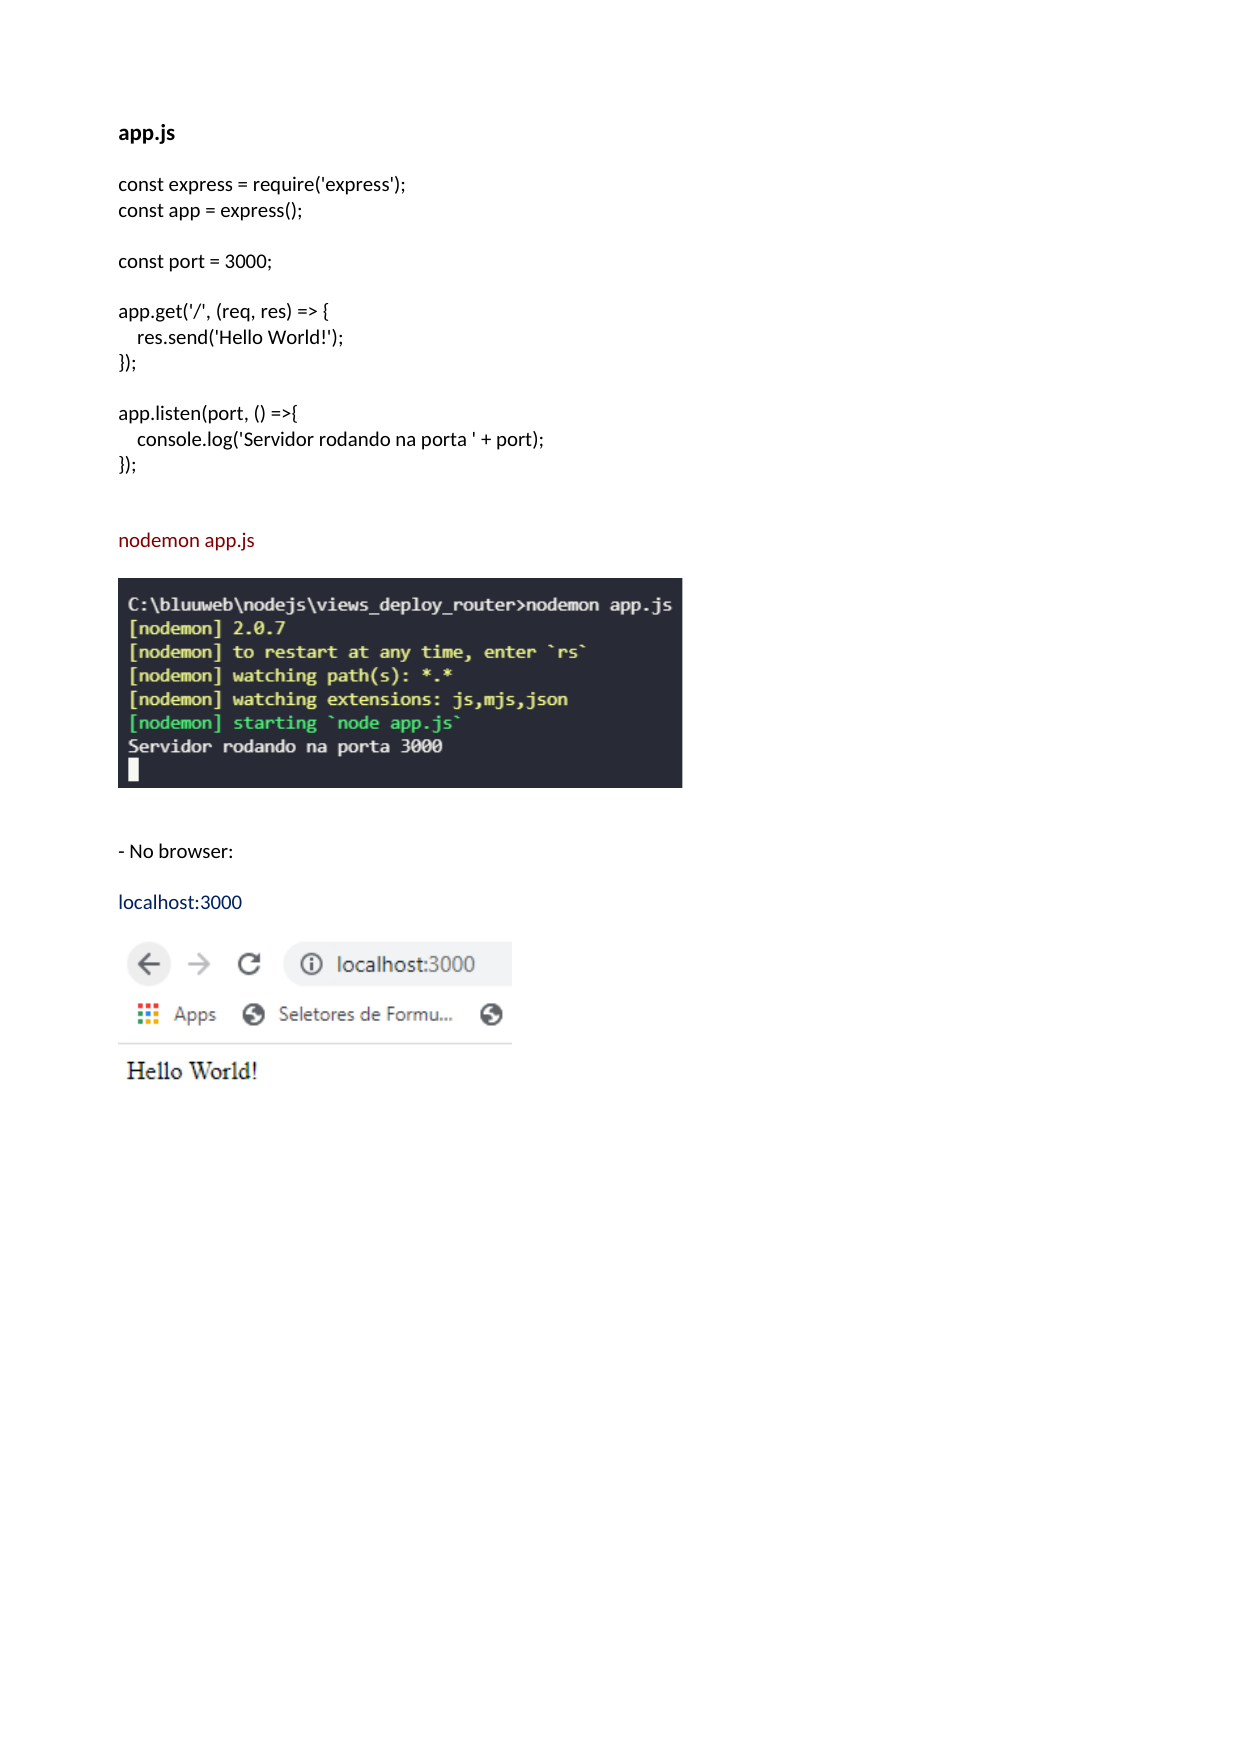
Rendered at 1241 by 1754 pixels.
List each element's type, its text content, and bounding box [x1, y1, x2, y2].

text app.listen(port, () =>{ [118, 400, 1122, 426]
text }); [118, 451, 1122, 477]
text console.log('Servidor rodando na porta ' + port); [118, 426, 1122, 451]
text }); [118, 349, 1122, 375]
text app.get('/', (req, res) => { [118, 299, 1122, 324]
text localhost:3000 [118, 889, 1122, 914]
text - No browser: [118, 838, 1122, 863]
text const port = 3000; [118, 248, 1122, 273]
text res.send('Hello World!'); [118, 324, 1122, 349]
text const app = express(); [118, 197, 1122, 222]
picture [118, 939, 512, 1092]
text const express = require('express'); [118, 172, 1122, 197]
text app.js [118, 118, 1122, 146]
text nodemon app.js [118, 527, 1122, 553]
picture [118, 578, 683, 788]
